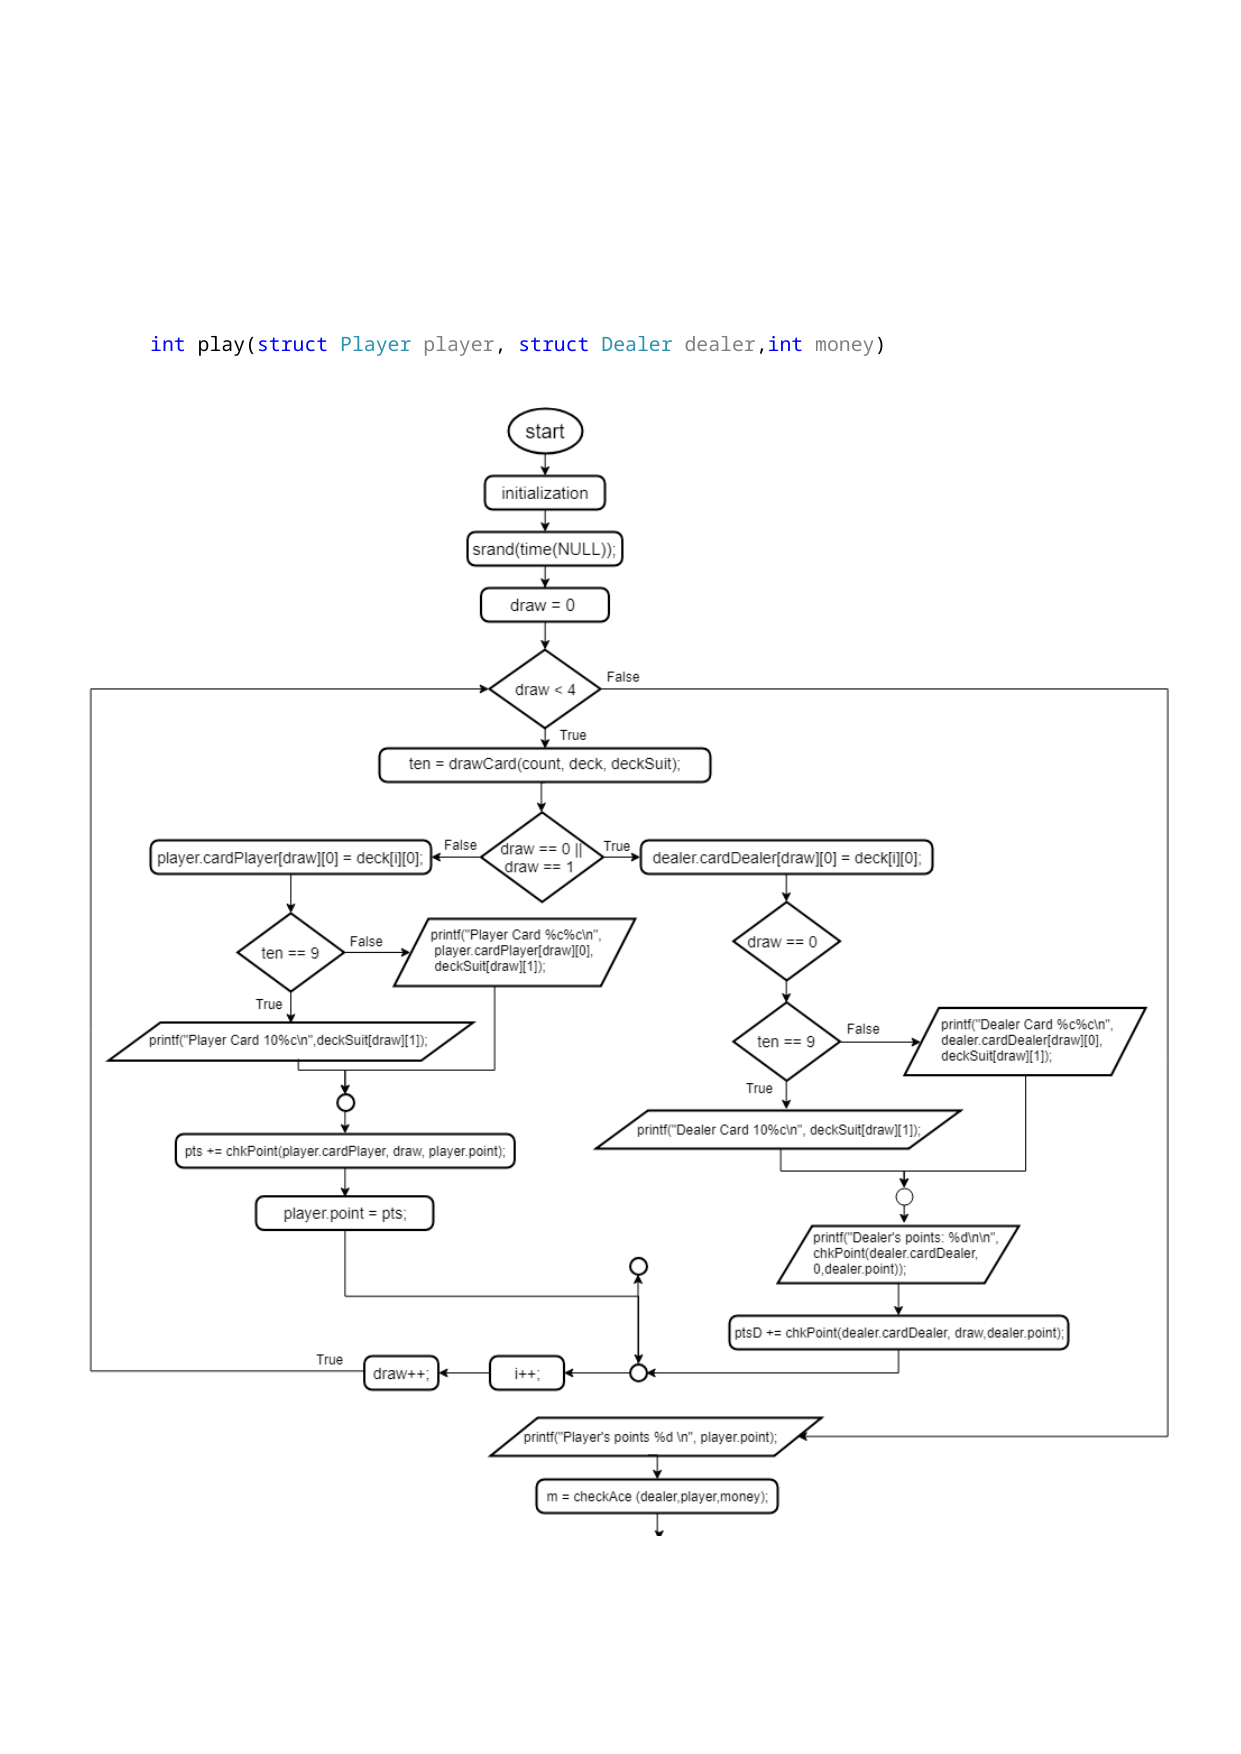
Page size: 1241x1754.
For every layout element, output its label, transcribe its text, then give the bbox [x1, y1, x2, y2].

picture [0, 407, 1241, 1536]
text int play(struct Player player, struct Dealer dealer,int money) [150, 330, 1090, 357]
